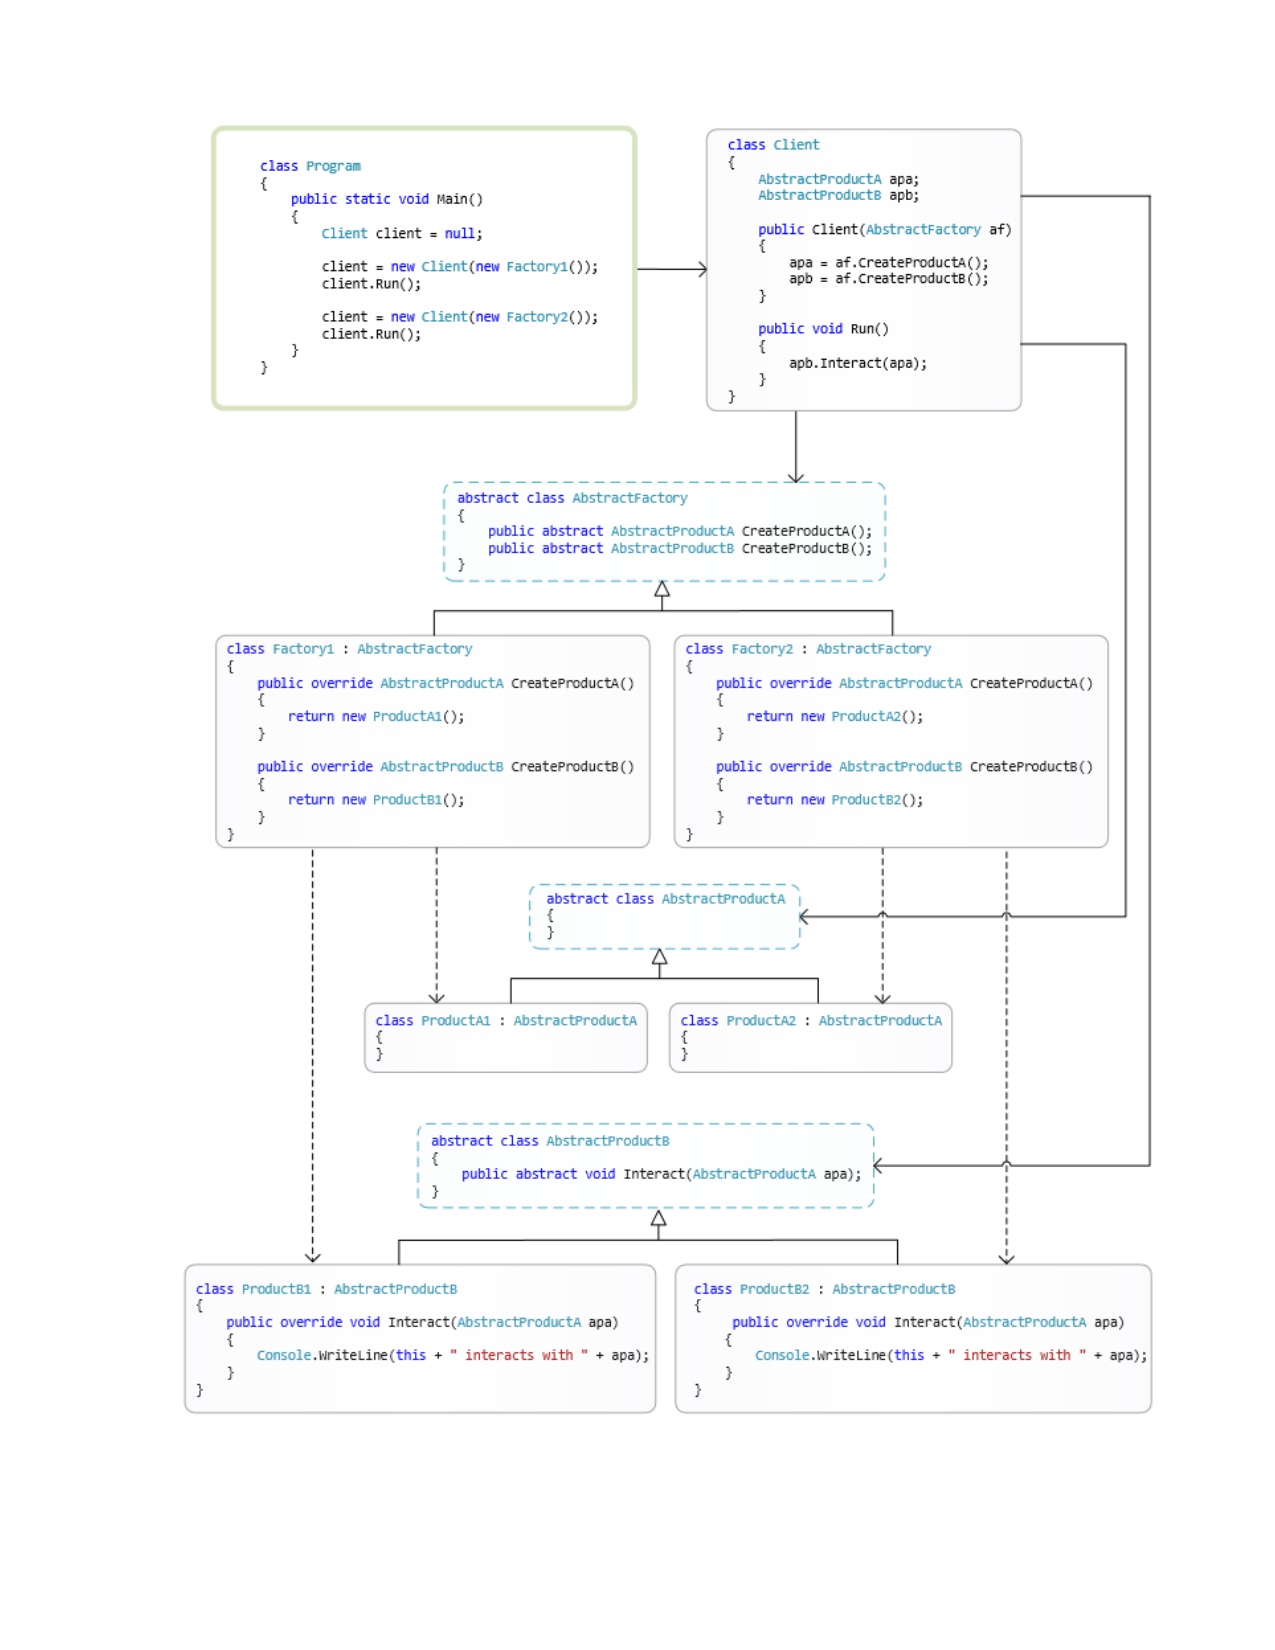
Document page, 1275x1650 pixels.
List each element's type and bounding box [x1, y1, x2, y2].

picture [177, 118, 1187, 1425]
